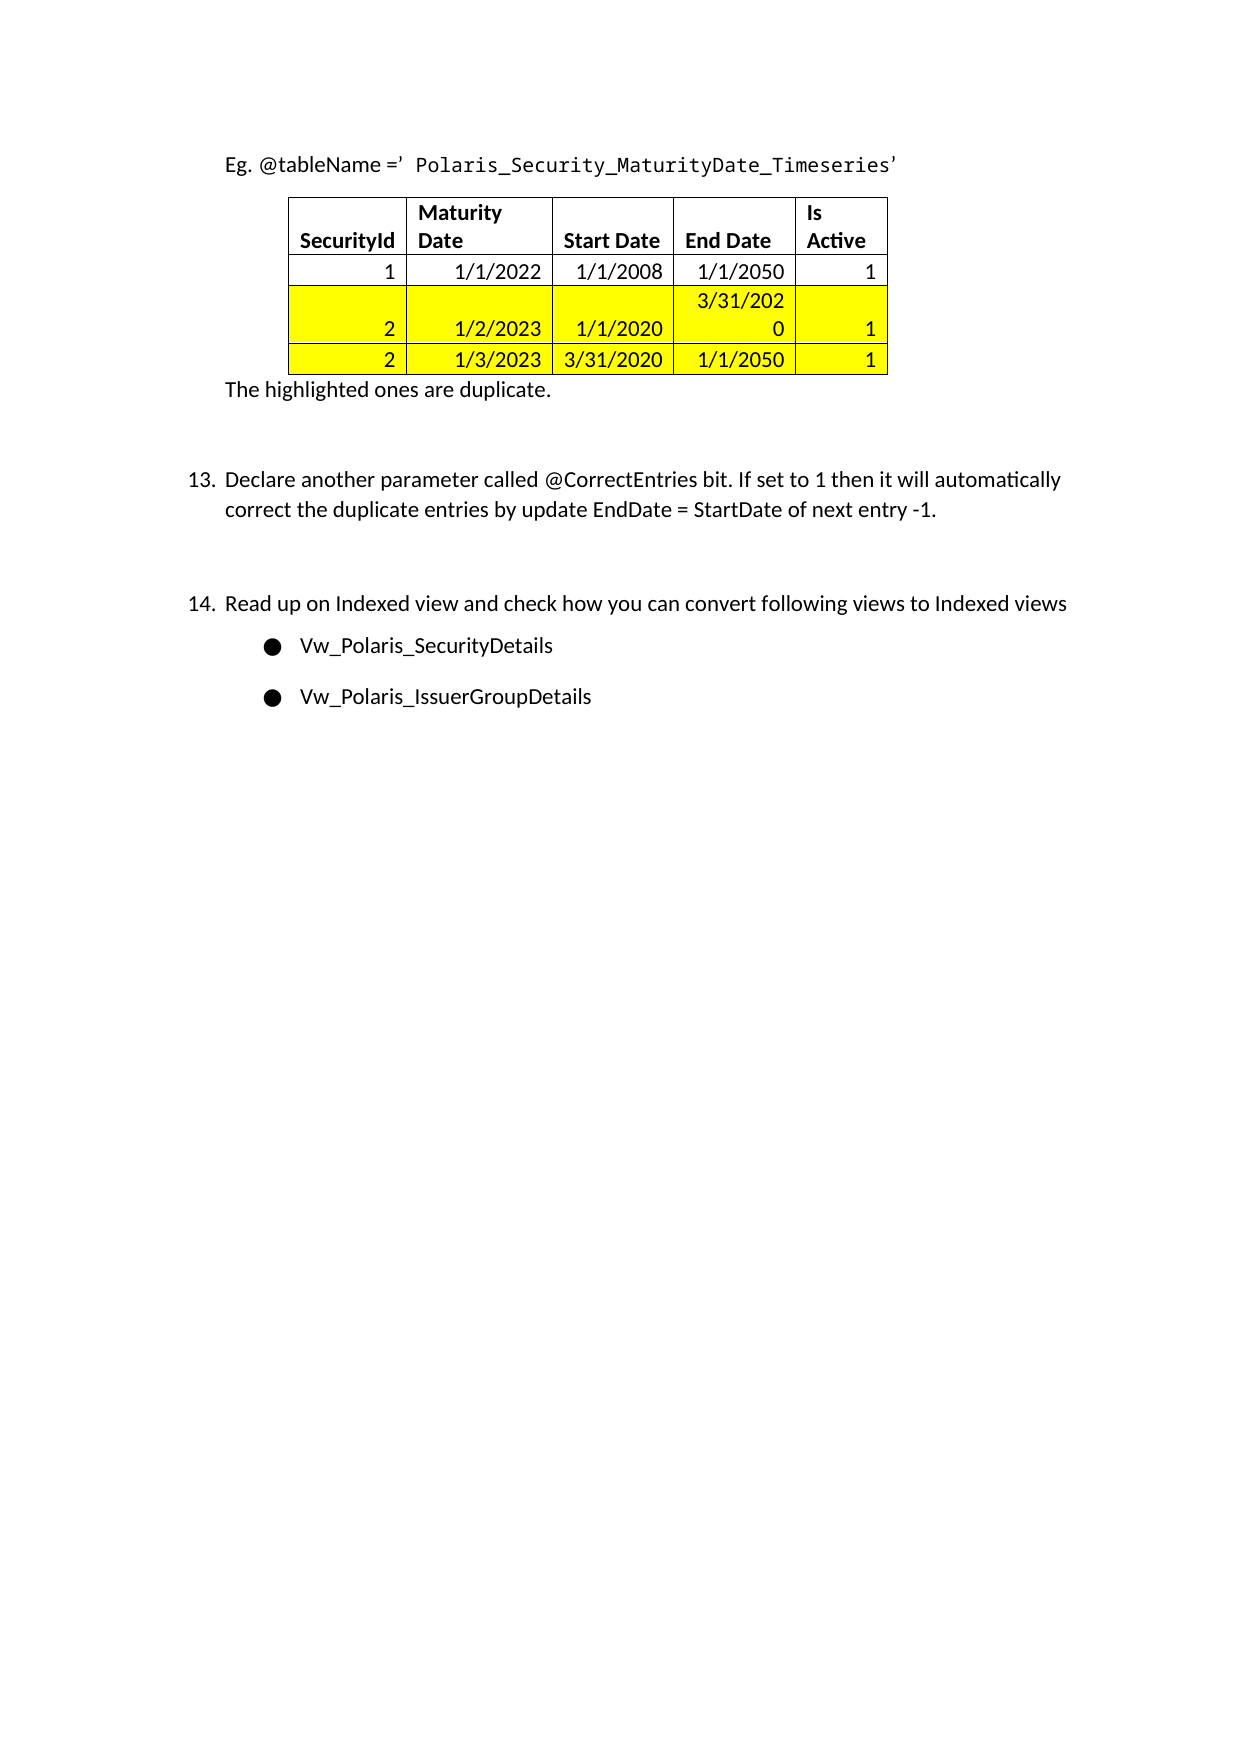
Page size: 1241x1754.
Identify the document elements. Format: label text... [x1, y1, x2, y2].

table_cell 1 [796, 344, 887, 374]
list Vw_Polaris_IssuerGroupDetails [262, 670, 1090, 717]
text The highlighted ones are duplicate. [225, 375, 1090, 403]
table_header SecurityId [289, 198, 406, 254]
table_cell 1 [796, 286, 887, 342]
table_cell 1/1/2050 [674, 255, 795, 285]
table_cell 3/31/2020 [553, 344, 673, 374]
table_cell 1/1/2050 [674, 344, 795, 374]
text Eg. @tableName =’ Polaris_Security_MaturityDate_Timeseries’ [225, 150, 1090, 178]
list Vw_Polaris_SecurityDetails [262, 619, 1090, 666]
table_cell 1/1/2008 [553, 255, 673, 285]
table_header End Date [674, 198, 795, 254]
table_cell 1/3/2023 [407, 344, 552, 374]
table_header Is Active [796, 198, 887, 254]
table_header Maturity Date [407, 198, 552, 254]
table_cell 2 [289, 286, 406, 342]
table_cell 2 [289, 344, 406, 374]
table_cell 1/2/2023 [407, 286, 552, 342]
table_cell 1/1/2020 [553, 286, 673, 342]
list Read up on Indexed view and check how you can convert following views to Indexed views [187, 589, 1090, 617]
table_cell 1 [796, 255, 887, 285]
table_cell 3/31/2020 [674, 286, 795, 342]
table_header Start Date [553, 198, 673, 254]
list Declare another parameter called @CorrectEntries bit. If set to 1 then it will automatically correct the duplicate entries by update EndDate = StartDate of next entry -1. [187, 465, 1090, 523]
table_cell 1/1/2022 [407, 255, 552, 285]
table_cell 1 [289, 255, 406, 285]
